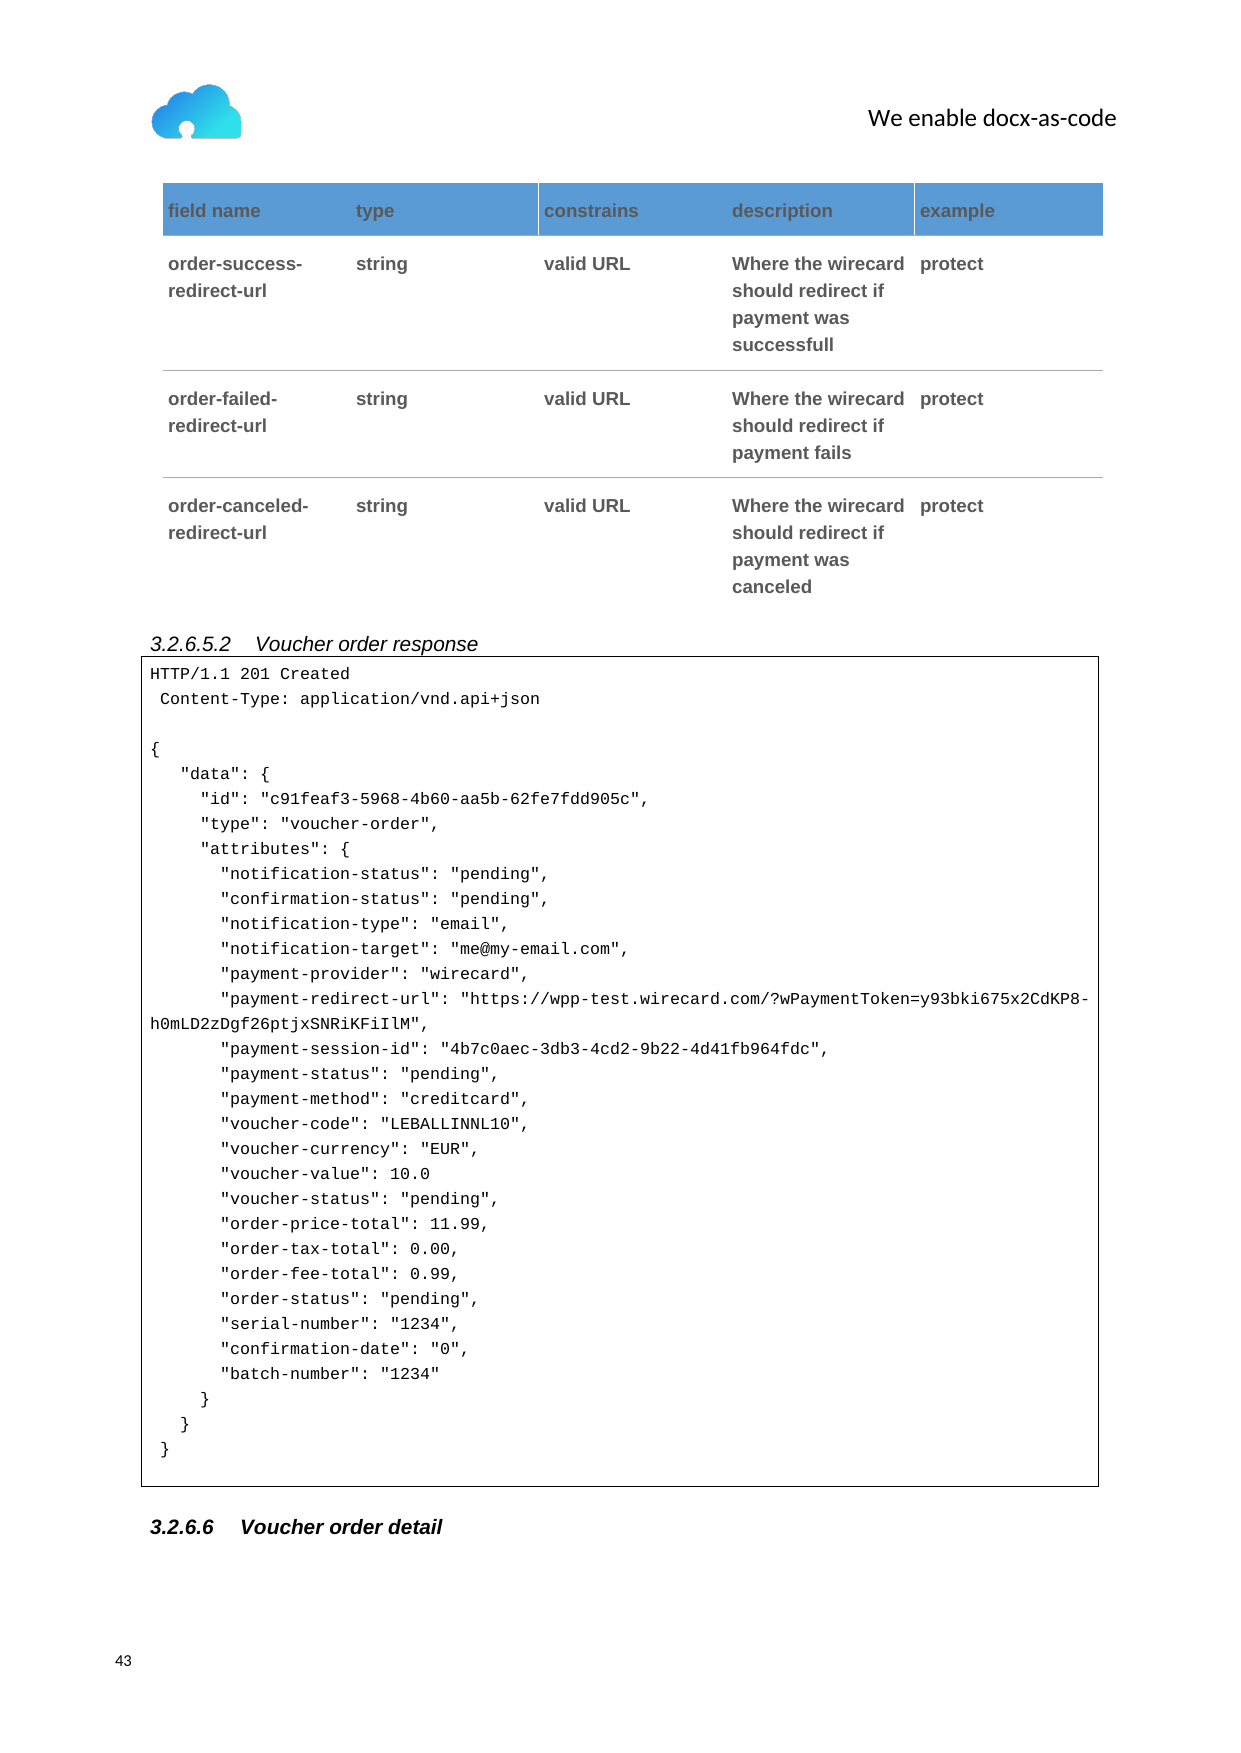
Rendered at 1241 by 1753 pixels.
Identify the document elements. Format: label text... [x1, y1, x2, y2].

picture [150, 73, 243, 153]
table_cell Where the wirecard should redirect if payment fails [726, 371, 914, 477]
table_cell string [351, 236, 538, 370]
subtitle Voucher order response [150, 632, 1090, 656]
table_cell Where the wirecard should redirect if payment was successfull [726, 236, 914, 370]
table_header constrains [539, 183, 726, 235]
subtitle Voucher order detail [150, 1512, 1090, 1539]
table_cell order-failed-redirect-url [163, 371, 351, 477]
table_cell order-success-redirect-url [163, 236, 351, 370]
table_cell protect [915, 236, 1103, 370]
table_cell string [351, 371, 538, 477]
text HTTP/1.1 201 Created Content-Type: application/vnd.api+json [142, 657, 1098, 731]
table_header type [351, 183, 538, 235]
table_cell valid URL [539, 236, 726, 370]
table_header field name [163, 183, 351, 235]
text { "data": { "id": "c91feaf3-5968-4b60-aa5b-62fe7fdd905c", "type": "voucher-order", "attributes": { "notification-status": "pending", "confirmation-status": "pending", "notification-type": "email", "notification-target": "me@my-email.com", "payment-provider": "wirecard", "payment-redirect-url": "https://wpp-test.wirecard.com/?wPaymentToken=y93bki675x2CdKP8-h0mLD2zDgf26ptjxSNRiKFiIlM", "payment-session-id": "4b7c0aec-3db3-4cd2-9b22-4d41fb964fdc", "payment-status": "pending", "payment-method": "creditcard", "voucher-code": "LEBALLINNL10", "voucher-currency": "EUR", "voucher-value": 10.0 "voucher-status": "pending", "order-price-total": 11.99, "order-tax-total": 0.00, "order-fee-total": 0.99, "order-status": "pending", "serial-number": "1234", "confirmation-date": "0", "batch-number": "1234" } } } [142, 731, 1098, 1486]
table_cell valid URL [539, 478, 726, 611]
table_cell valid URL [539, 371, 726, 477]
table_header description [726, 183, 914, 235]
table_cell string [351, 478, 538, 611]
table_cell protect [915, 371, 1103, 477]
table_cell order-canceled-redirect-url [163, 478, 351, 611]
table_cell protect [915, 478, 1103, 611]
table_header example [915, 183, 1103, 235]
table_cell Where the wirecard should redirect if payment was canceled [726, 478, 914, 611]
